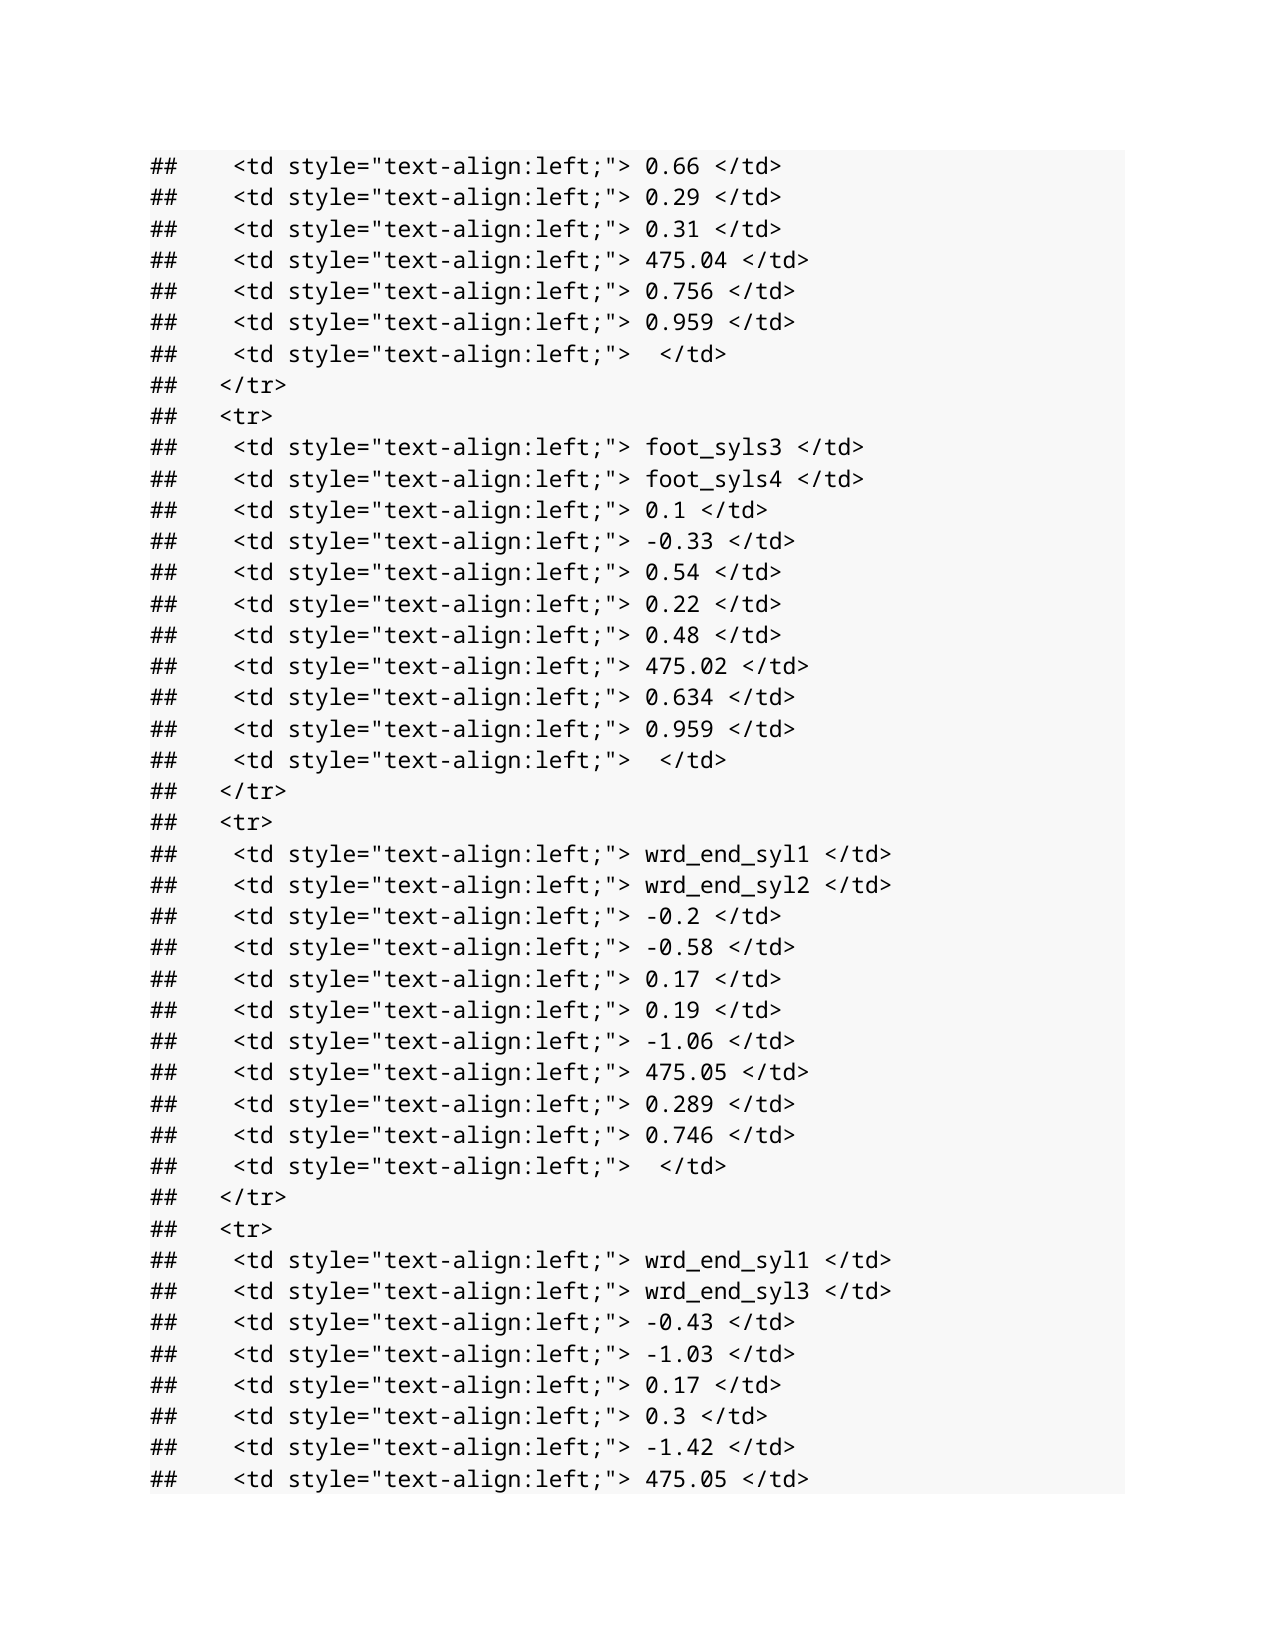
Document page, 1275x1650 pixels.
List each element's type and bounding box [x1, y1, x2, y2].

text [150, 150, 1125, 1494]
